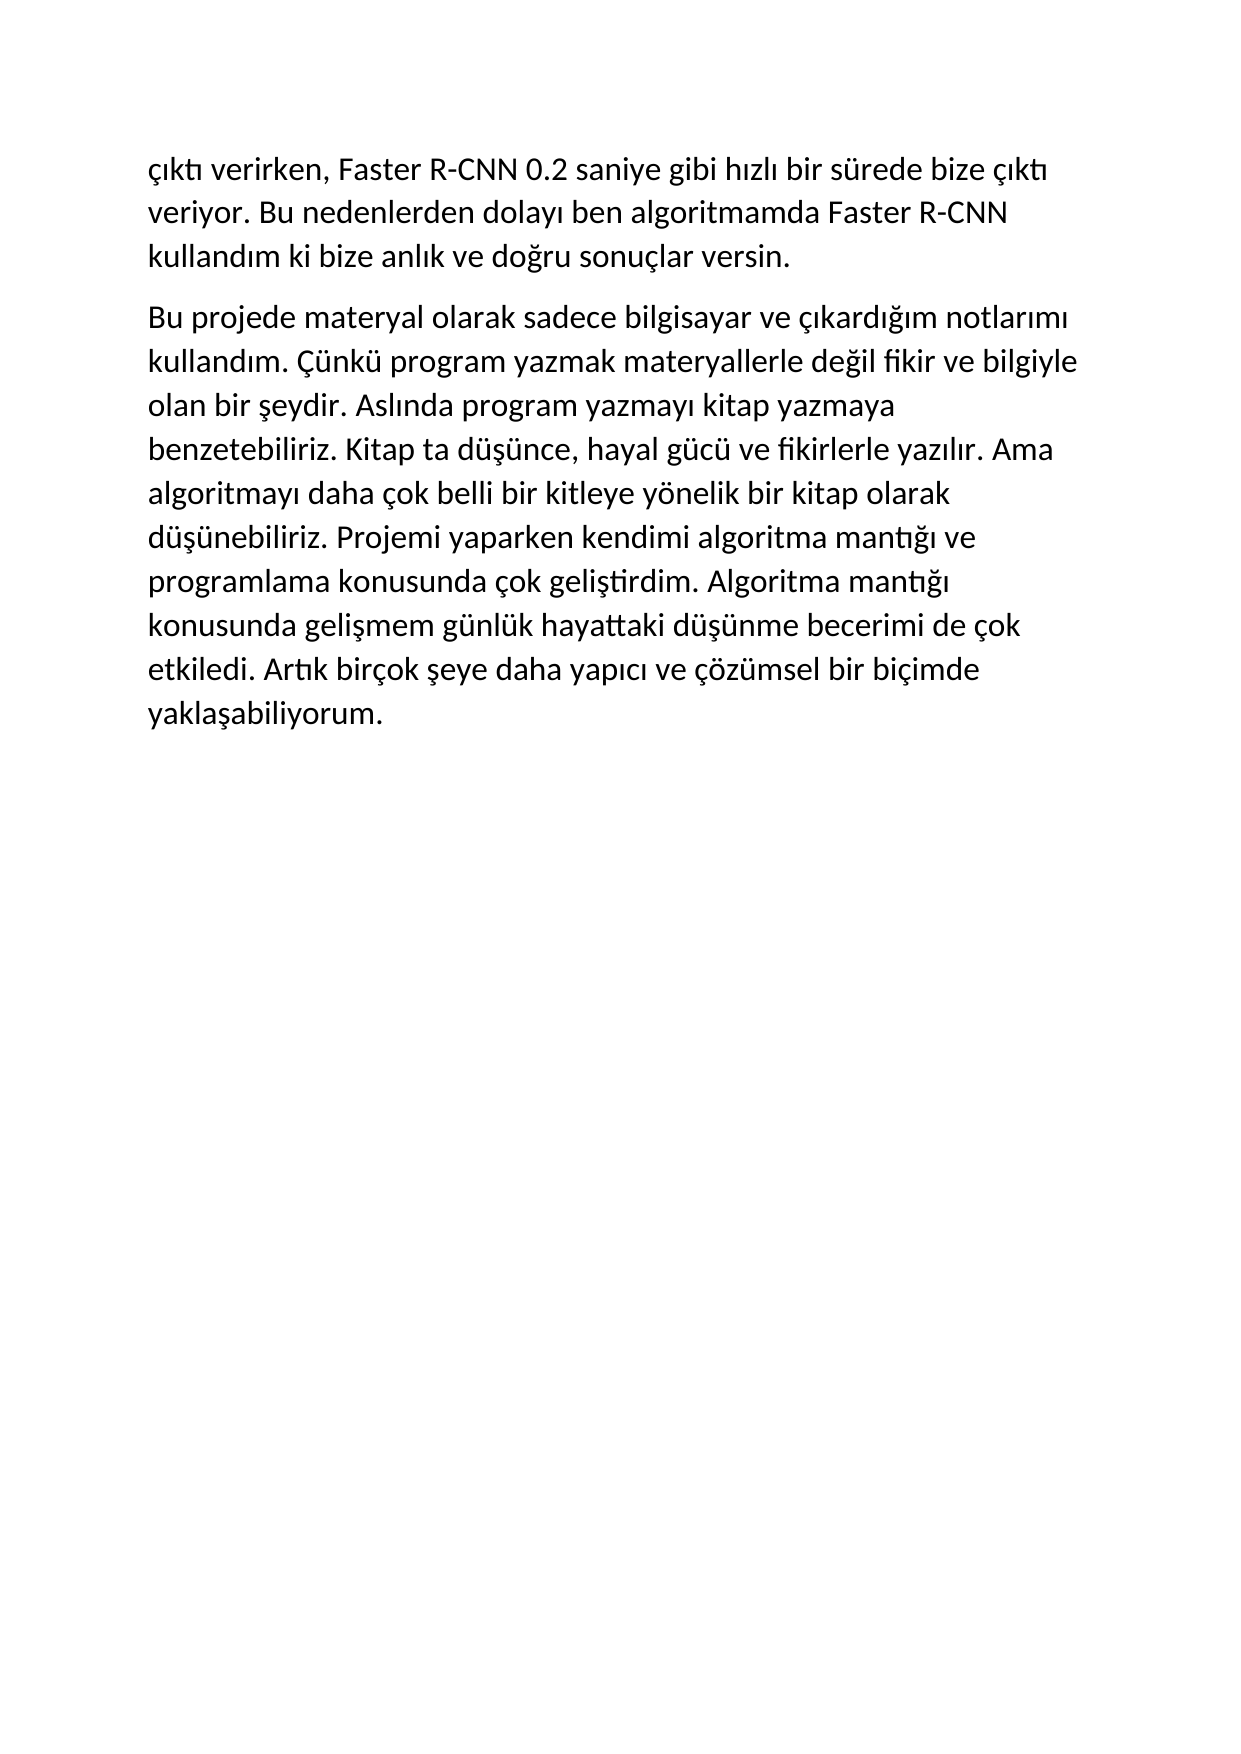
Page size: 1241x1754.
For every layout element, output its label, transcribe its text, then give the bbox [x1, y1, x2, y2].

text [148, 148, 1093, 276]
text Bu projede materyal olarak sadece bilgisayar ve çıkardığım notlarımı kullandım. Çünkü program yazmak materyallerle değil fikir ve bilgiyle olan bir şeydir. Aslında program yazmayı kitap yazmaya benzetebiliriz. Kitap ta düşünce, hayal gücü ve fikirlerle yazılır. Ama algoritmayı daha çok belli bir kitleye yönelik bir kitap olarak düşünebiliriz. Projemi yaparken kendimi algoritma mantığı ve programlama konusunda çok geliştirdim. Algoritma mantığı konusunda gelişmem günlük hayattaki düşünme becerimi de çok etkiledi. Artık birçok şeye daha yapıcı ve çözümsel bir biçimde yaklaşabiliyorum. [148, 296, 1093, 732]
